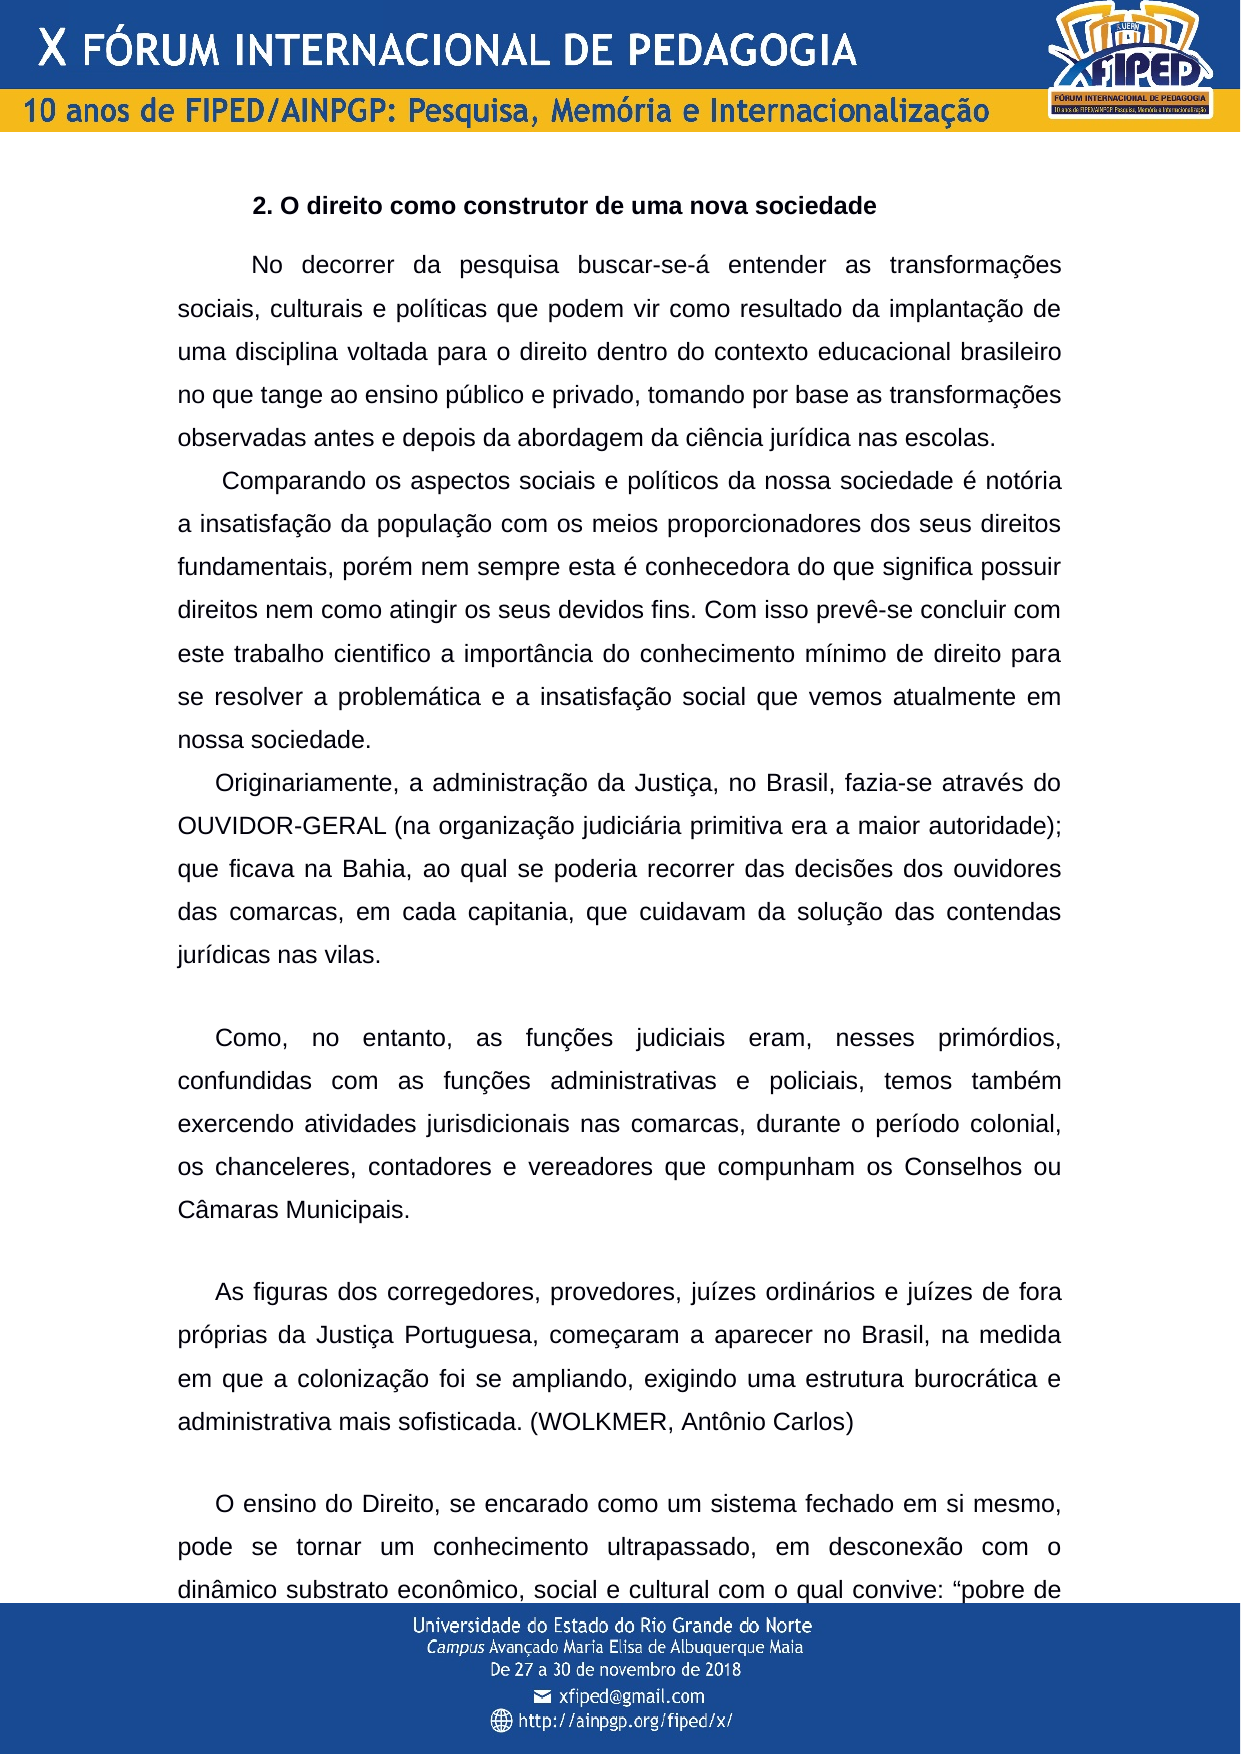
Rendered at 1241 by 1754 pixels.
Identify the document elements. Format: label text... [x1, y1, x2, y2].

text Como, no entanto, as funções judiciais eram, nesses primórdios, confundidas com as funções administrativas e policiais, temos também exercendo atividades jurisdicionais nas comarcas, durante o período colonial, os chanceleres, contadores e vereadores que compunham os Conselhos ou Câmaras Municipais. [177, 1023, 1063, 1224]
list 2. O direito como construtor de uma nova sociedade [252, 191, 1063, 219]
text Comparando os aspectos sociais e políticos da nossa sociedade é notória a insatisfação da população com os meios proporcionadores dos seus direitos fundamentais, porém nem sempre esta é conhecedora do que significa possuir direitos nem como atingir os seus devidos fins. Com isso prevê-se concluir com este trabalho cientifico a importância do conhecimento mínimo de direito para se resolver a problemática e a insatisfação social que vemos atualmente em nossa sociedade. [177, 466, 1063, 754]
picture [0, 0, 1241, 132]
text As figuras dos corregedores, provedores, juízes ordinários e juízes de fora próprias da Justiça Portuguesa, começaram a aparecer no Brasil, na medida em que a colonização foi se ampliando, exigindo uma estrutura burocrática e administrativa mais sofisticada. (WOLKMER, Antônio Carlos) [177, 1277, 1063, 1436]
text Originariamente, a administração da Justiça, no Brasil, fazia-se através do OUVIDOR-GERAL (na organização judiciária primitiva era a maior autoridade); que ficava na Bahia, ao qual se poderia recorrer das decisões dos ouvidores das comarcas, em cada capitania, que cuidavam da solução das contendas jurídicas nas vilas. [177, 768, 1063, 969]
text No decorrer da pesquisa buscar-se-á entender as transformações sociais, culturais e políticas que podem vir como resultado da implantação de uma disciplina voltada para o direito dentro do contexto educacional brasileiro no que tange ao ensino público e privado, tomando por base as transformações observadas antes e depois da abordagem da ciência jurídica nas escolas. [177, 251, 1063, 452]
picture [0, 1603, 1241, 1754]
